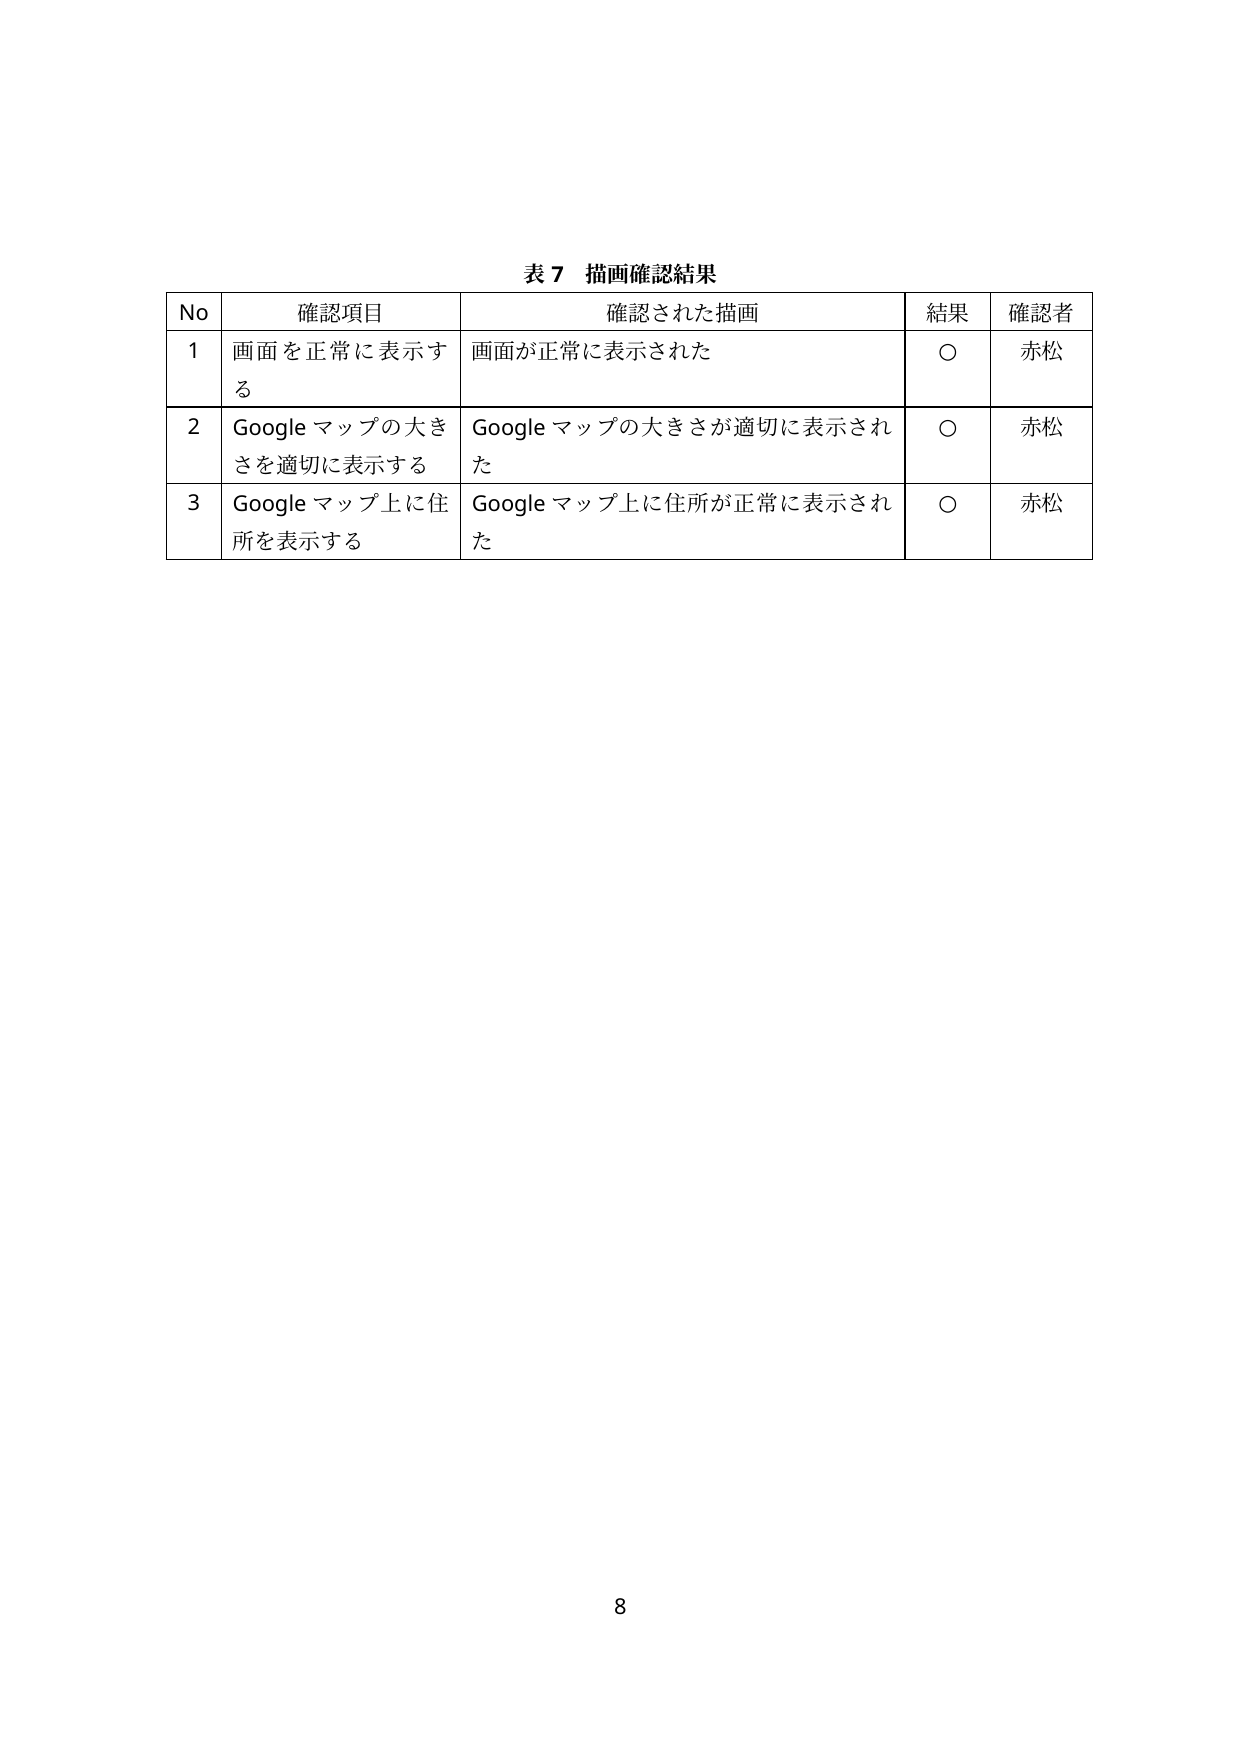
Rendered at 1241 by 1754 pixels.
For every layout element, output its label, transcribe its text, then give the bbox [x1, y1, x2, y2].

table_cell 赤松 [991, 408, 1092, 482]
table_cell ○ [906, 408, 990, 482]
text 表 7 描画確認結果 [177, 254, 1063, 292]
table_cell Googleマップの大きさが適切に表示された [461, 408, 904, 482]
table_header 結果 [906, 293, 990, 330]
table_cell ○ [906, 331, 990, 406]
table_cell 1 [167, 331, 221, 406]
table_cell Googleマップ上に住所が正常に表示された [461, 484, 904, 558]
table_cell 画面を正常に表示する [222, 331, 460, 406]
table_header 確認項目 [222, 293, 460, 330]
table_header No [167, 293, 221, 330]
table_header 確認された描画 [461, 293, 904, 330]
table_cell 赤松 [991, 331, 1092, 406]
table_cell 赤松 [991, 484, 1092, 558]
table_cell Googleマップの大きさを適切に表示する [222, 408, 460, 482]
table_cell 2 [167, 408, 221, 482]
table_cell 画面が正常に表示された [461, 331, 904, 406]
table_cell ○ [906, 484, 990, 558]
table_header 確認者 [991, 293, 1092, 330]
table_cell Googleマップ上に住所を表示する [222, 484, 460, 558]
table_cell 3 [167, 484, 221, 558]
